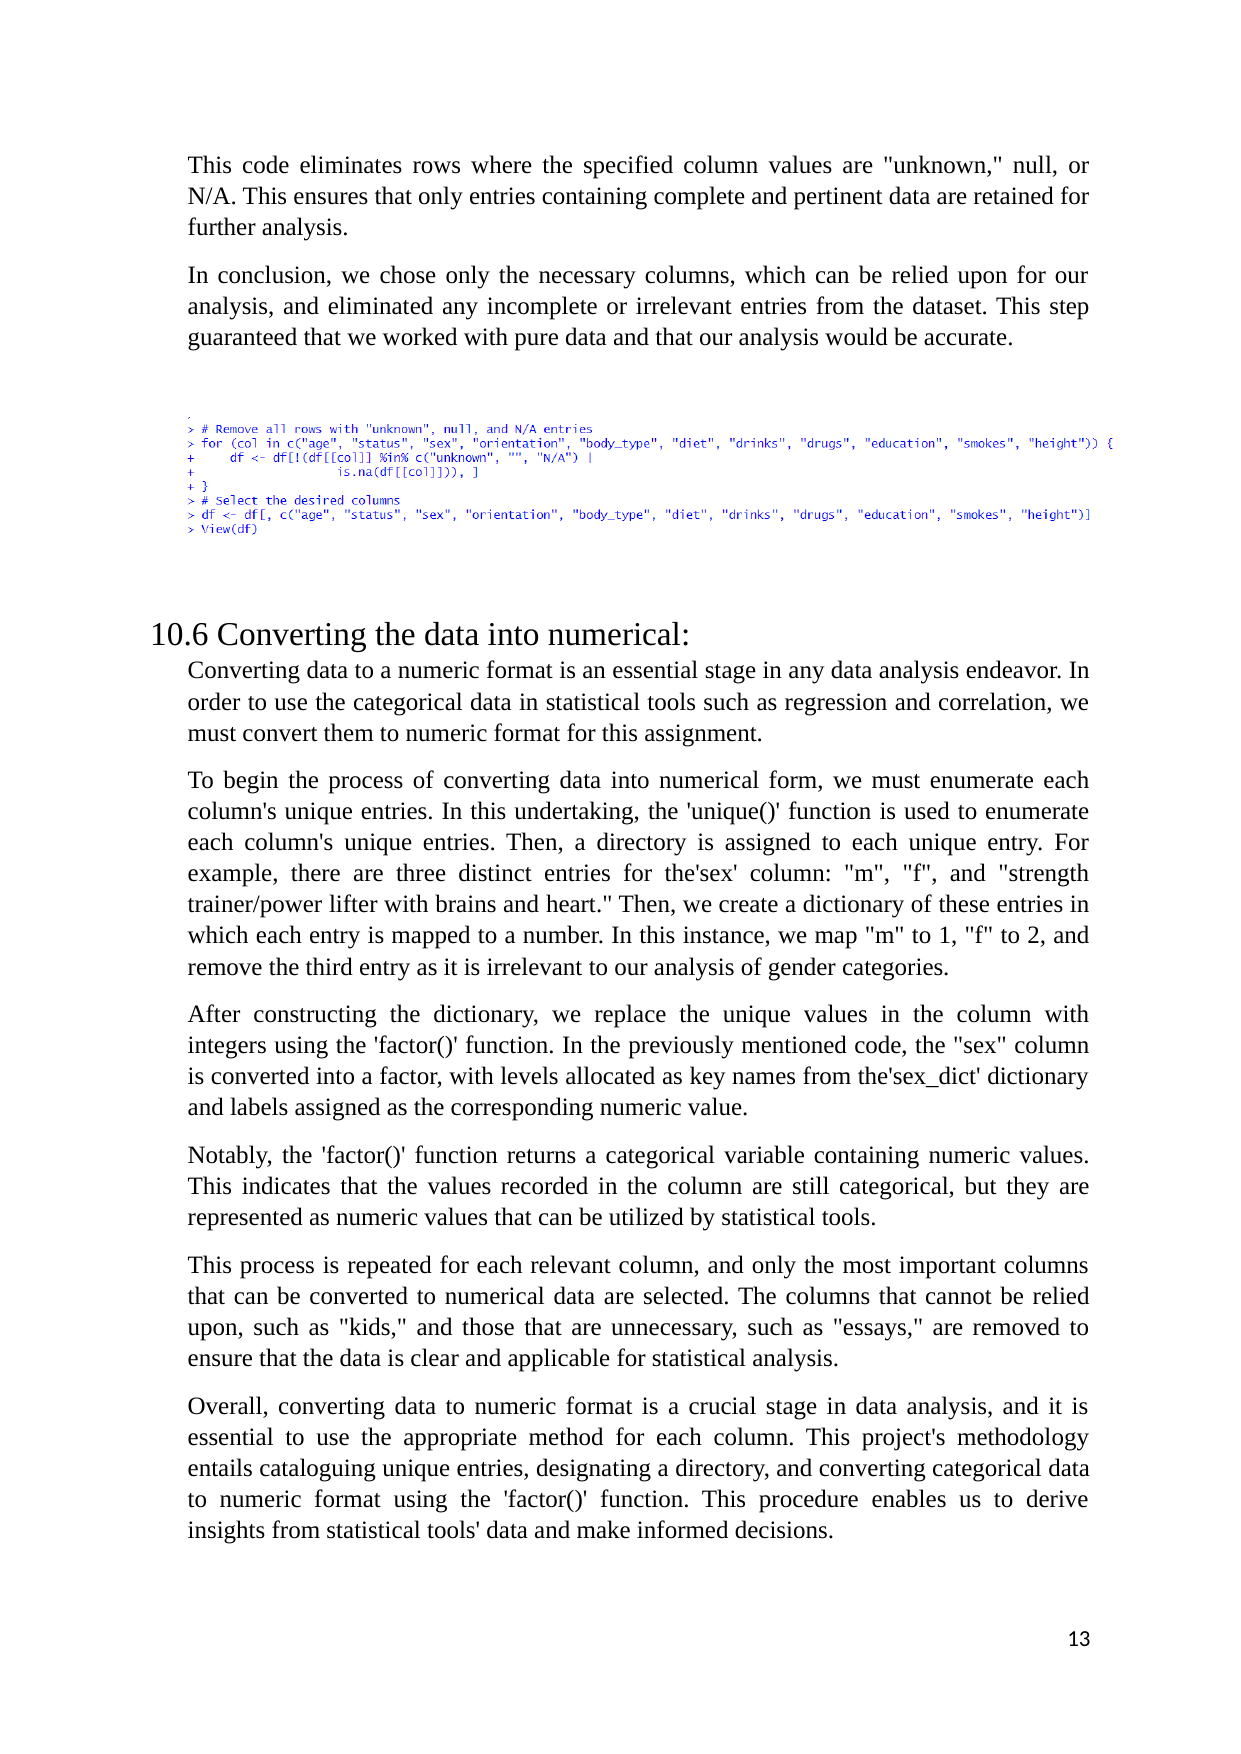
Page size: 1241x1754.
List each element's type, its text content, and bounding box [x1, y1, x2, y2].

text Notably, the 'factor()' function returns a categorical variable containing numeric values. This indicates that the values recorded in the column are still categorical, but they are represented as numeric values that can be utilized by statistical tools. [187, 1140, 1090, 1231]
text This process is repeated for each relevant column, and only the most important columns that can be converted to numerical data are selected. The columns that cannot be relied upon, such as "kids," and those that are unnecessary, such as "essays," are removed to ensure that the data is clear and applicable for statistical analysis. [187, 1250, 1090, 1372]
text To begin the process of converting data into numerical form, we must enumerate each column's unique entries. In this undertaking, the 'unique()' function is used to enumerate each column's unique entries. Then, a directory is assigned to each unique entry. For example, there are three distinct entries for the'sex' column: "m", "f", and "strength trainer/power lifter with brains and heart." Then, we create a dictionary of these entries in which each entry is mapped to a number. In this instance, we map "m" to 1, "f" to 2, and remove the third entry as it is irrelevant to our analysis of gender categories. [187, 765, 1090, 980]
subtitle 10.6 Converting the data into numerical: [150, 614, 1090, 652]
text After constructing the dictionary, we replace the unique values in the column with integers using the 'factor()' function. In the previously mentioned code, the "sex" column is converted into a factor, with levels allocated as key names from the'sex_dict' dictionary and labels assigned as the corresponding numeric value. [187, 999, 1090, 1121]
picture [187, 417, 1128, 540]
text In conclusion, we chose only the necessary columns, which can be relied upon for our analysis, and eliminated any incomplete or irrelevant entries from the dataset. This step guaranteed that we worked with pure data and that our analysis would be accurate. [187, 260, 1090, 351]
text Overall, converting data to numeric format is a crucial stage in data analysis, and it is essential to use the appropriate method for each column. This project's methodology entails cataloguing unique entries, designating a directory, and converting categorical data to numeric format using the 'factor()' function. This procedure enables us to derive insights from statistical tools' data and make informed decisions. [187, 1391, 1090, 1544]
text This code eliminates rows where the specified column values are "unknown," null, or N/A. This ensures that only entries containing complete and pertinent data are retained for further analysis. [187, 150, 1090, 241]
text Converting data to a numeric format is an essential stage in any data analysis endeavor. In order to use the categorical data in statistical tools such as regression and correlation, we must convert them to numeric format for this assignment. [187, 656, 1090, 746]
